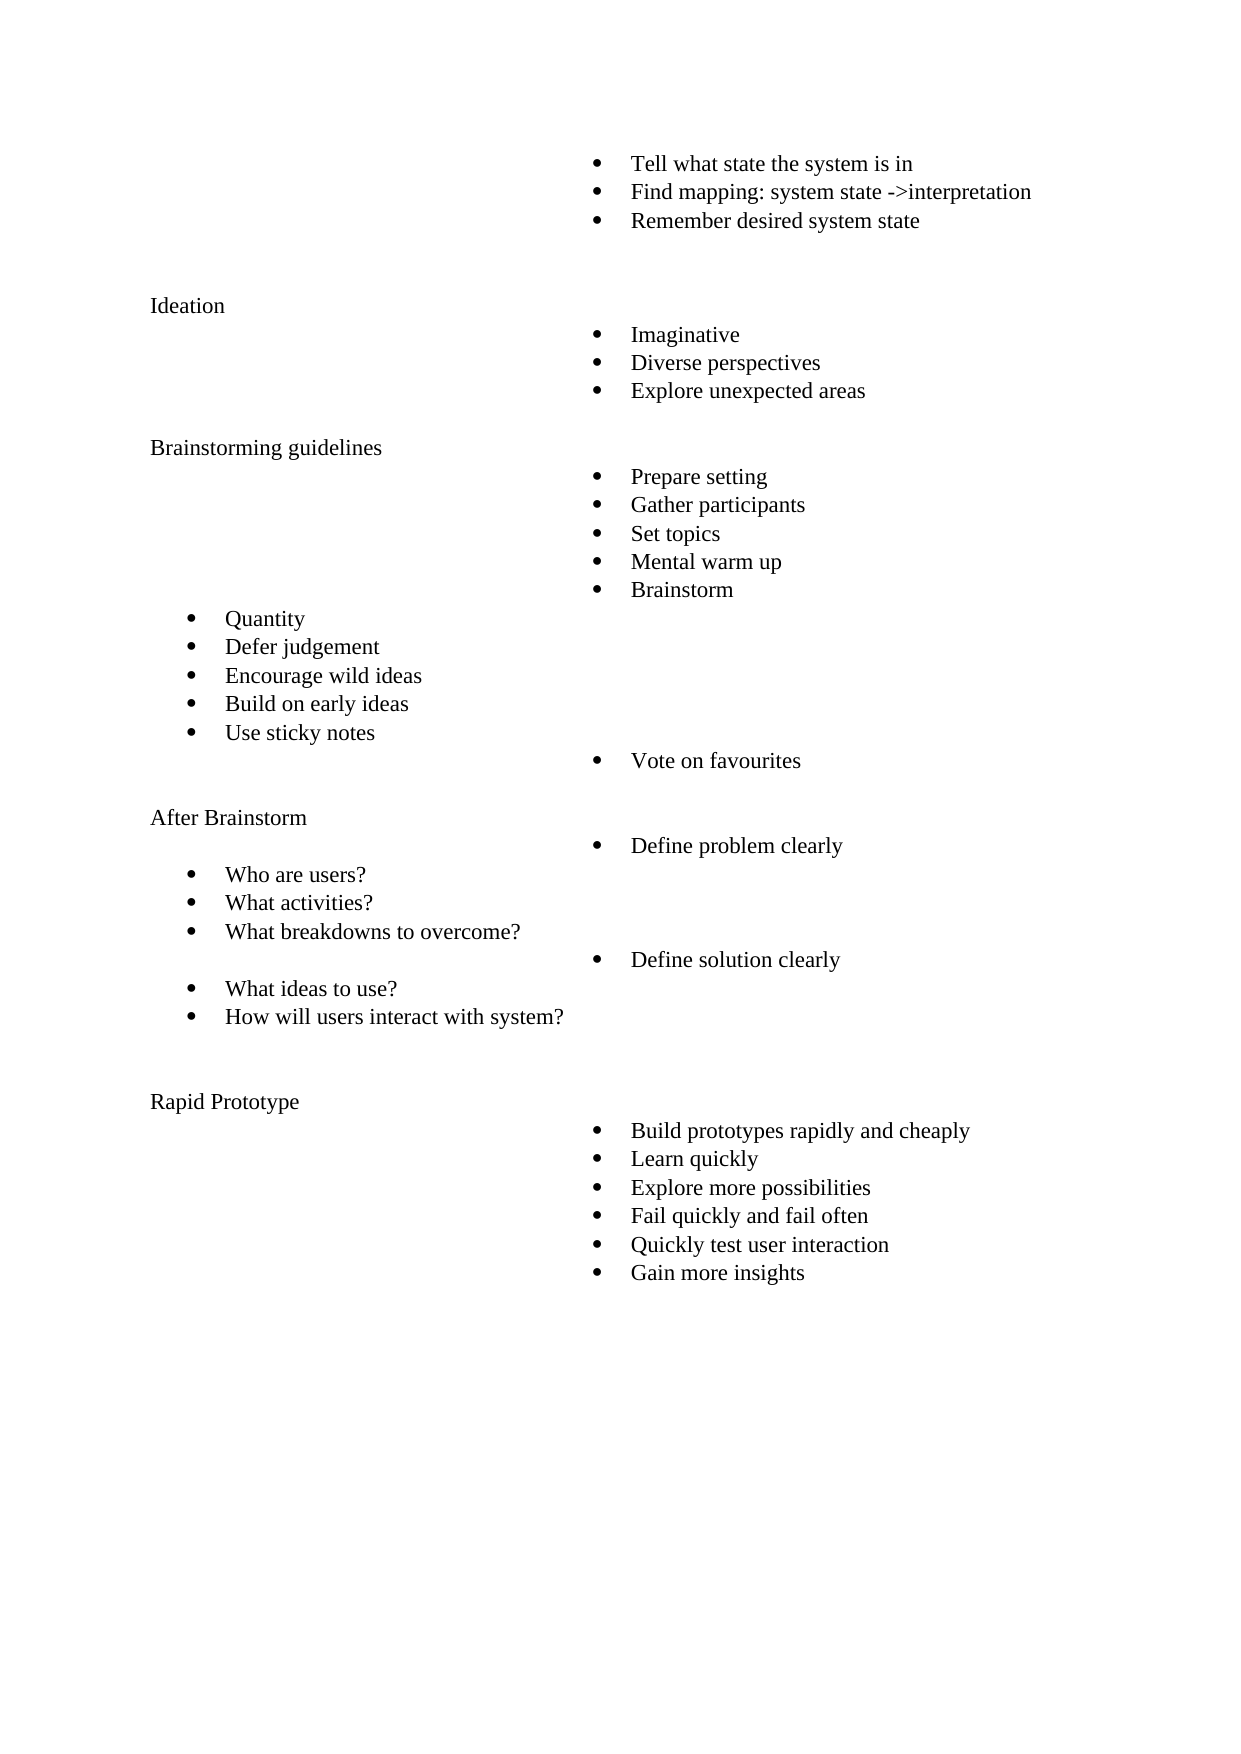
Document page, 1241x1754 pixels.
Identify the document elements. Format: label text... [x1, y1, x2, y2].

list Rapid Prototype [150, 1088, 1090, 1115]
list After Brainstorm [150, 804, 1090, 830]
list How will users interact with system? [187, 1003, 1090, 1029]
list Diverse perspectives [593, 349, 1090, 375]
list Quickly test user interaction [593, 1231, 1090, 1257]
list Remember desired system state [593, 207, 1090, 233]
list What activities? [187, 889, 1090, 916]
list Build on early ideas [187, 690, 1090, 717]
list Encourage wild ideas [187, 662, 1090, 688]
list Defer judgement [187, 633, 1090, 660]
list Explore unexpected areas [593, 377, 1090, 404]
list Define problem clearly [593, 832, 1090, 859]
list Quantity [187, 605, 1090, 631]
list Fail quickly and fail often [593, 1202, 1090, 1228]
list Explore more possibilities [593, 1174, 1090, 1200]
list Vote on favourites [593, 747, 1090, 773]
list What ideas to use? [187, 975, 1090, 1001]
list Gain more insights [593, 1259, 1090, 1285]
list Ideation [150, 292, 1090, 318]
list Mental warm up [593, 548, 1090, 574]
list Learn quickly [593, 1145, 1090, 1172]
list Brainstorming guidelines [150, 434, 1090, 461]
list Find mapping: system state ->interpretation [593, 178, 1090, 205]
list Who are users? [187, 861, 1090, 887]
list Define solution clearly [593, 946, 1090, 973]
list Build prototypes rapidly and cheaply [593, 1117, 1090, 1143]
list Gather participants [593, 491, 1090, 518]
list Prepare setting [593, 463, 1090, 489]
list Imaginative [593, 321, 1090, 347]
list What breakdowns to overcome? [187, 918, 1090, 944]
list Brainstorm [593, 577, 1090, 603]
list Tell what state the system is in [593, 150, 1090, 176]
list Set topics [593, 520, 1090, 546]
list Use sticky notes [187, 719, 1090, 745]
